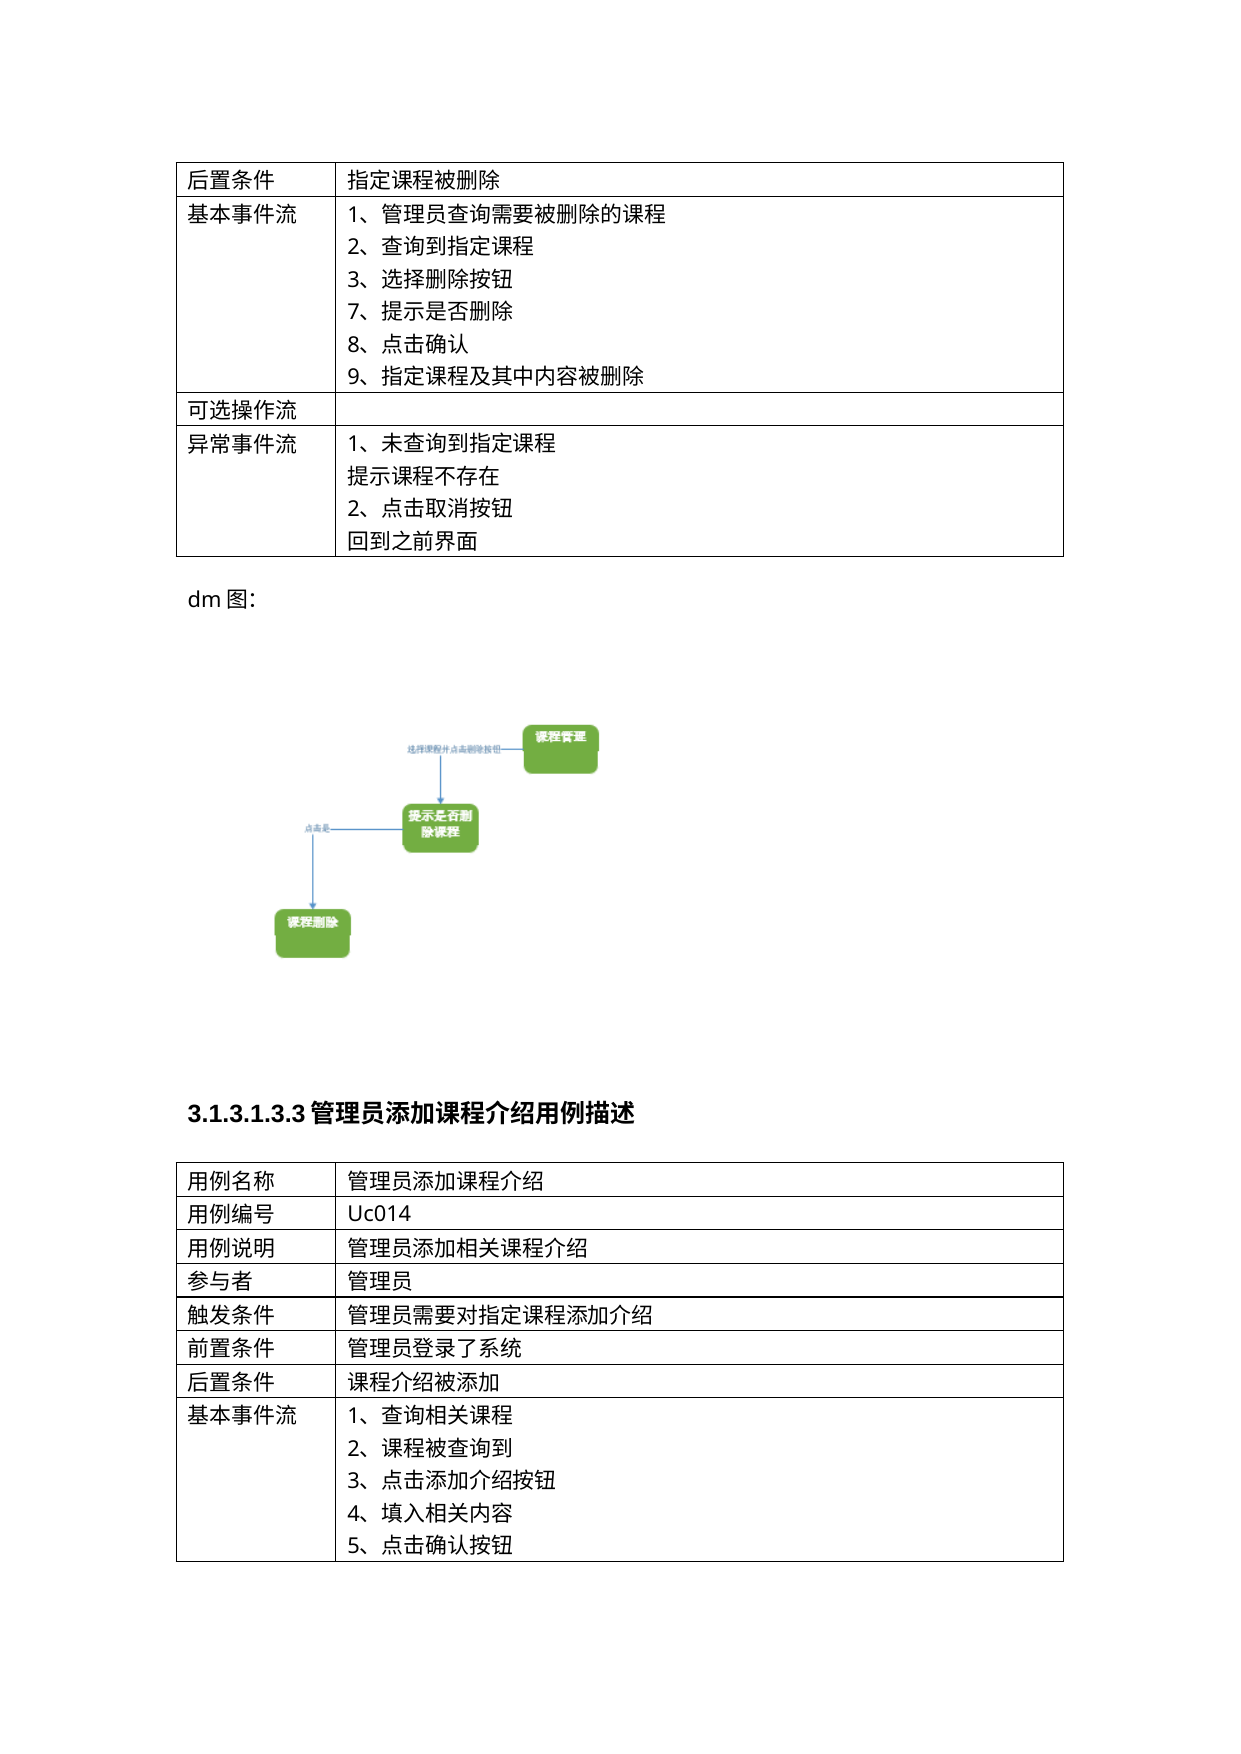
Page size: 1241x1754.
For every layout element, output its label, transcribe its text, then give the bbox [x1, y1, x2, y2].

subtitle 3.1.3.1.3.3管理员添加课程介绍用例描述 [187, 1079, 1053, 1144]
table_cell 课程介绍被添加 [336, 1365, 1063, 1397]
table_cell 1、管理员查询需要被删除的课程 2、查询到指定课程 3、选择删除按钮 提示是否删除 点击确认 指定课程及其中内容被删除 [336, 197, 1063, 392]
table_cell 后置条件 [177, 1365, 335, 1397]
table_cell 后置条件 [177, 163, 335, 196]
table_cell 管理员需要对指定课程添加介绍 [336, 1298, 1063, 1330]
table_cell 用例说明 [177, 1230, 335, 1263]
table_cell 用例编号 [177, 1197, 335, 1229]
picture [187, 631, 757, 1052]
table_cell 1、未查询到指定课程 提示课程不存在 2、点击取消按钮 回到之前界面 [336, 426, 1063, 556]
table_cell [336, 393, 1063, 425]
table_cell 参与者 [177, 1264, 335, 1296]
table_cell Uc014 [336, 1197, 1063, 1229]
table_cell 异常事件流 [177, 426, 335, 556]
table_cell 管理员 [336, 1264, 1063, 1296]
table_cell 管理员登录了系统 [336, 1331, 1063, 1363]
table_cell 触发条件 [177, 1298, 335, 1330]
table_header 管理员添加课程介绍 [336, 1163, 1063, 1196]
table_cell 可选操作流 [177, 393, 335, 425]
table_cell 基本事件流 [177, 1398, 335, 1561]
table_cell 管理员添加相关课程介绍 [336, 1230, 1063, 1263]
table_cell 前置条件 [177, 1331, 335, 1363]
subtitle dm图： [187, 582, 1053, 615]
table_cell 基本事件流 [177, 197, 335, 392]
table_cell 指定课程被删除 [336, 163, 1063, 196]
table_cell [336, 1398, 1063, 1561]
table_header 用例名称 [177, 1163, 335, 1196]
